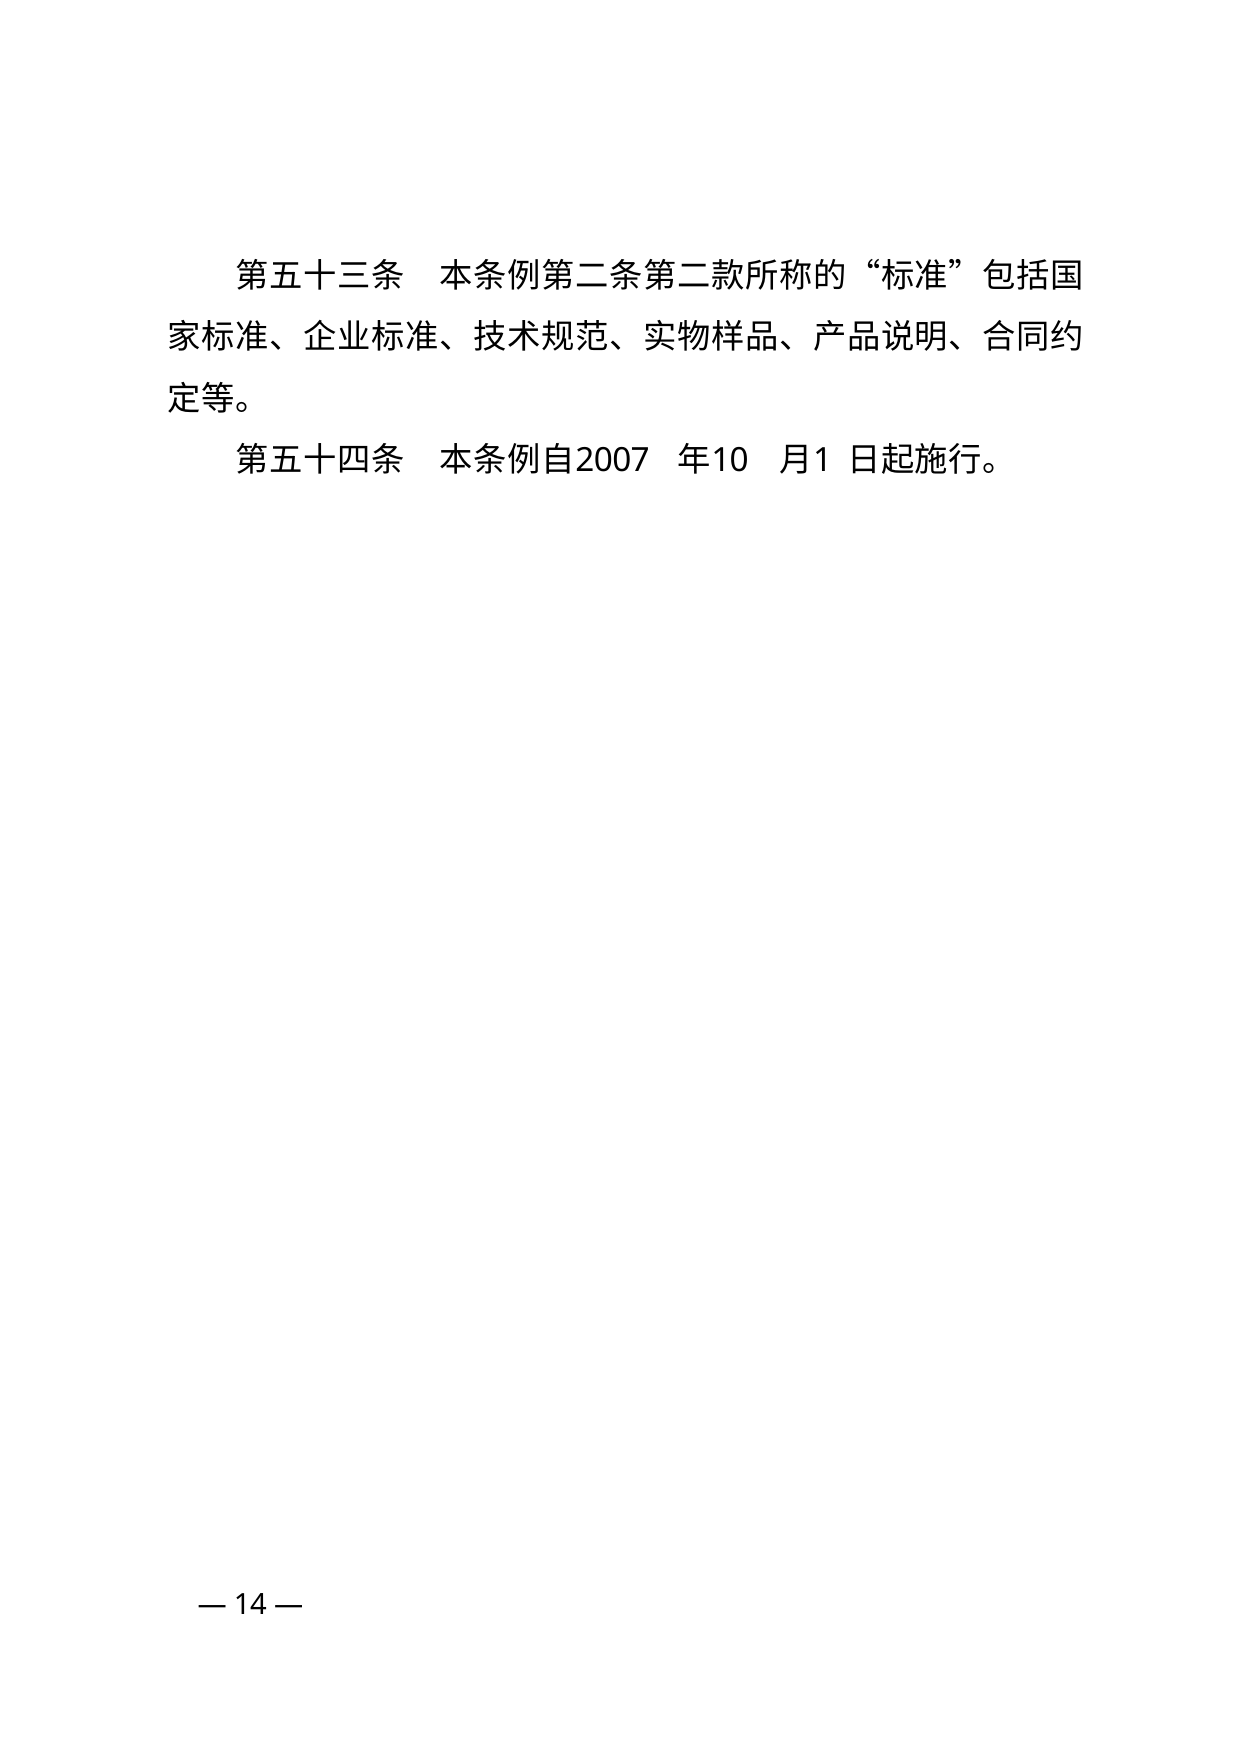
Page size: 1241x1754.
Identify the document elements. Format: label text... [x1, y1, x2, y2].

text 第五十四条 本条例自2007年10月1日起施行。 [168, 426, 1084, 488]
text 第五十三条 本条例第二条第二款所称的“标准”包括国家标准、企业标准、技术规范、实物样品、产品说明、合同约定等。 [168, 242, 1084, 426]
